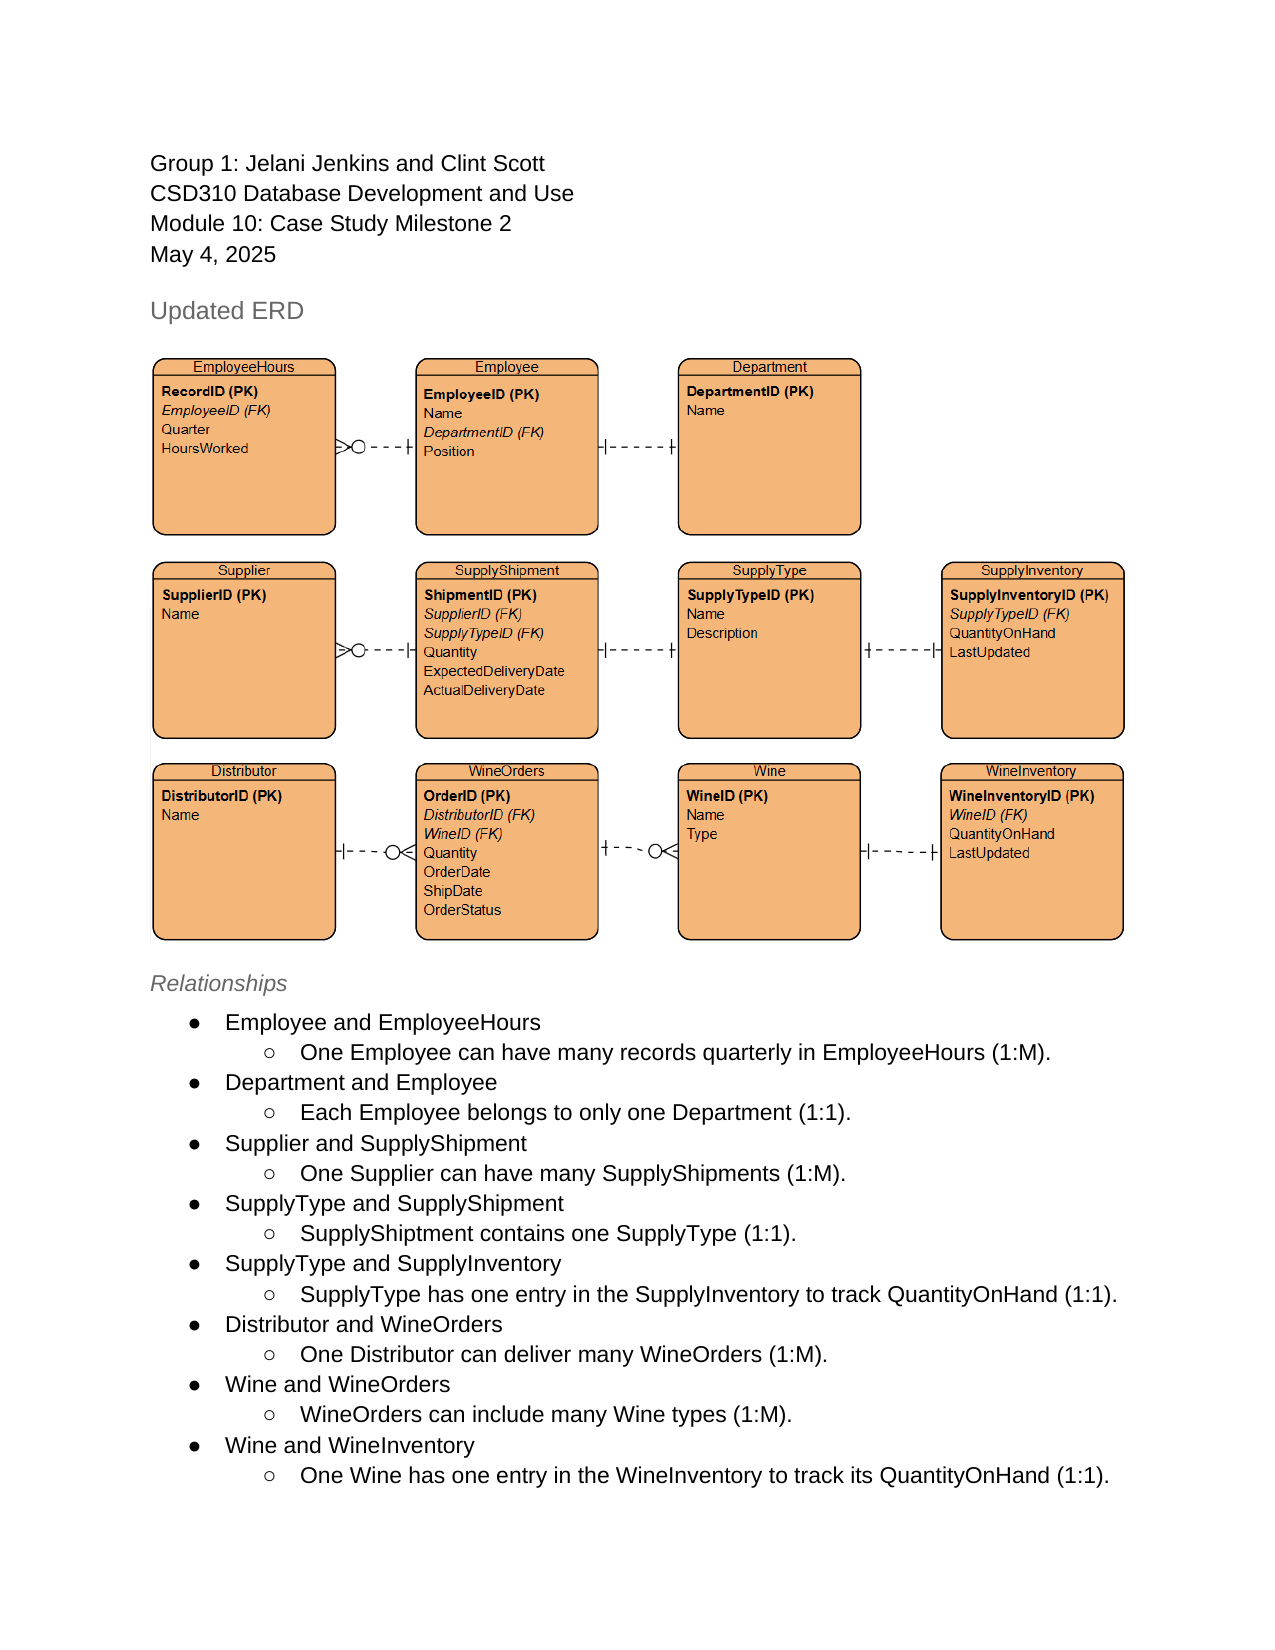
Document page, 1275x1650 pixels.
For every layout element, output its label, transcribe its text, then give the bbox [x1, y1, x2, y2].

list Department and Employee [187, 1069, 1125, 1096]
list SupplyType and SupplyInventory [187, 1250, 1125, 1277]
list One Wine has one entry in the WineInventory to track its QuantityOnHand (1:1). [262, 1462, 1125, 1488]
list Wine and WineInventory [187, 1432, 1125, 1458]
list One Supplier can have many SupplyShipments (1:M). [262, 1160, 1125, 1186]
picture [150, 354, 1125, 942]
list Supplier and SupplyShipment [187, 1129, 1125, 1156]
list One Distributor can deliver many WineOrders (1:M). [262, 1341, 1125, 1367]
text Group 1: Jelani Jenkins and Clint Scott [150, 150, 1125, 176]
list One Employee can have many records quarterly in EmployeeHours (1:M). [262, 1039, 1125, 1065]
list Distributor and WineOrders [187, 1311, 1125, 1337]
list Wine and WineOrders [187, 1371, 1125, 1398]
list Employee and EmployeeHours [187, 1009, 1125, 1035]
subtitle Updated ERD [150, 296, 1125, 325]
list SupplyType and SupplyShipment [187, 1190, 1125, 1216]
text CSD310 Database Development and Use [150, 180, 1125, 207]
list SupplyType has one entry in the SupplyInventory to track QuantityOnHand (1:1). [262, 1281, 1125, 1307]
list SupplyShiptment contains one SupplyType (1:1). [262, 1220, 1125, 1247]
list WineOrders can include many Wine types (1:M). [262, 1401, 1125, 1428]
text Module 10: Case Study Milestone 2 [150, 210, 1125, 237]
text May 4, 2025 [150, 241, 1125, 267]
list Each Employee belongs to only one Department (1:1). [262, 1099, 1125, 1126]
subtitle Relationships [150, 970, 1125, 997]
